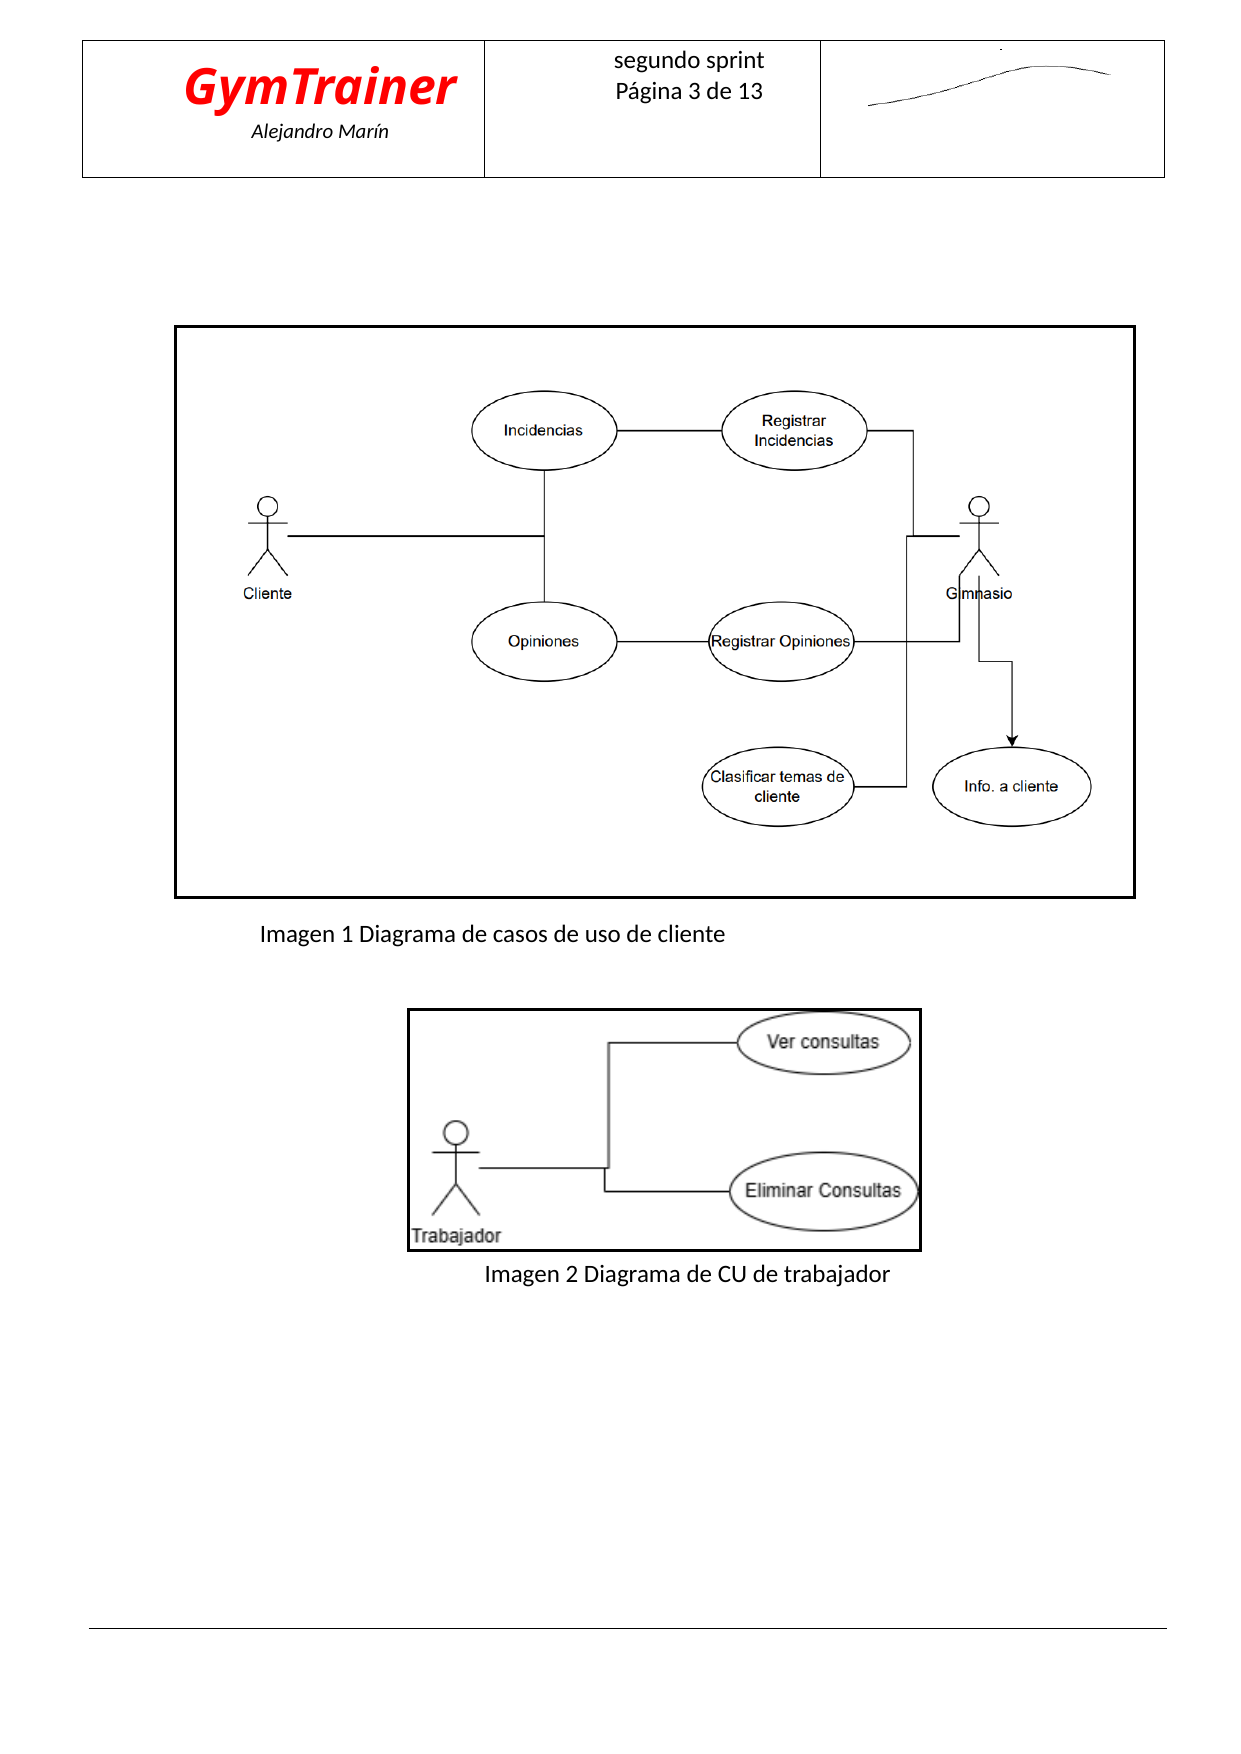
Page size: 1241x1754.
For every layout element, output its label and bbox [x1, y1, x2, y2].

picture [177, 328, 1133, 896]
picture [836, 45, 1148, 114]
picture [410, 1011, 919, 1249]
